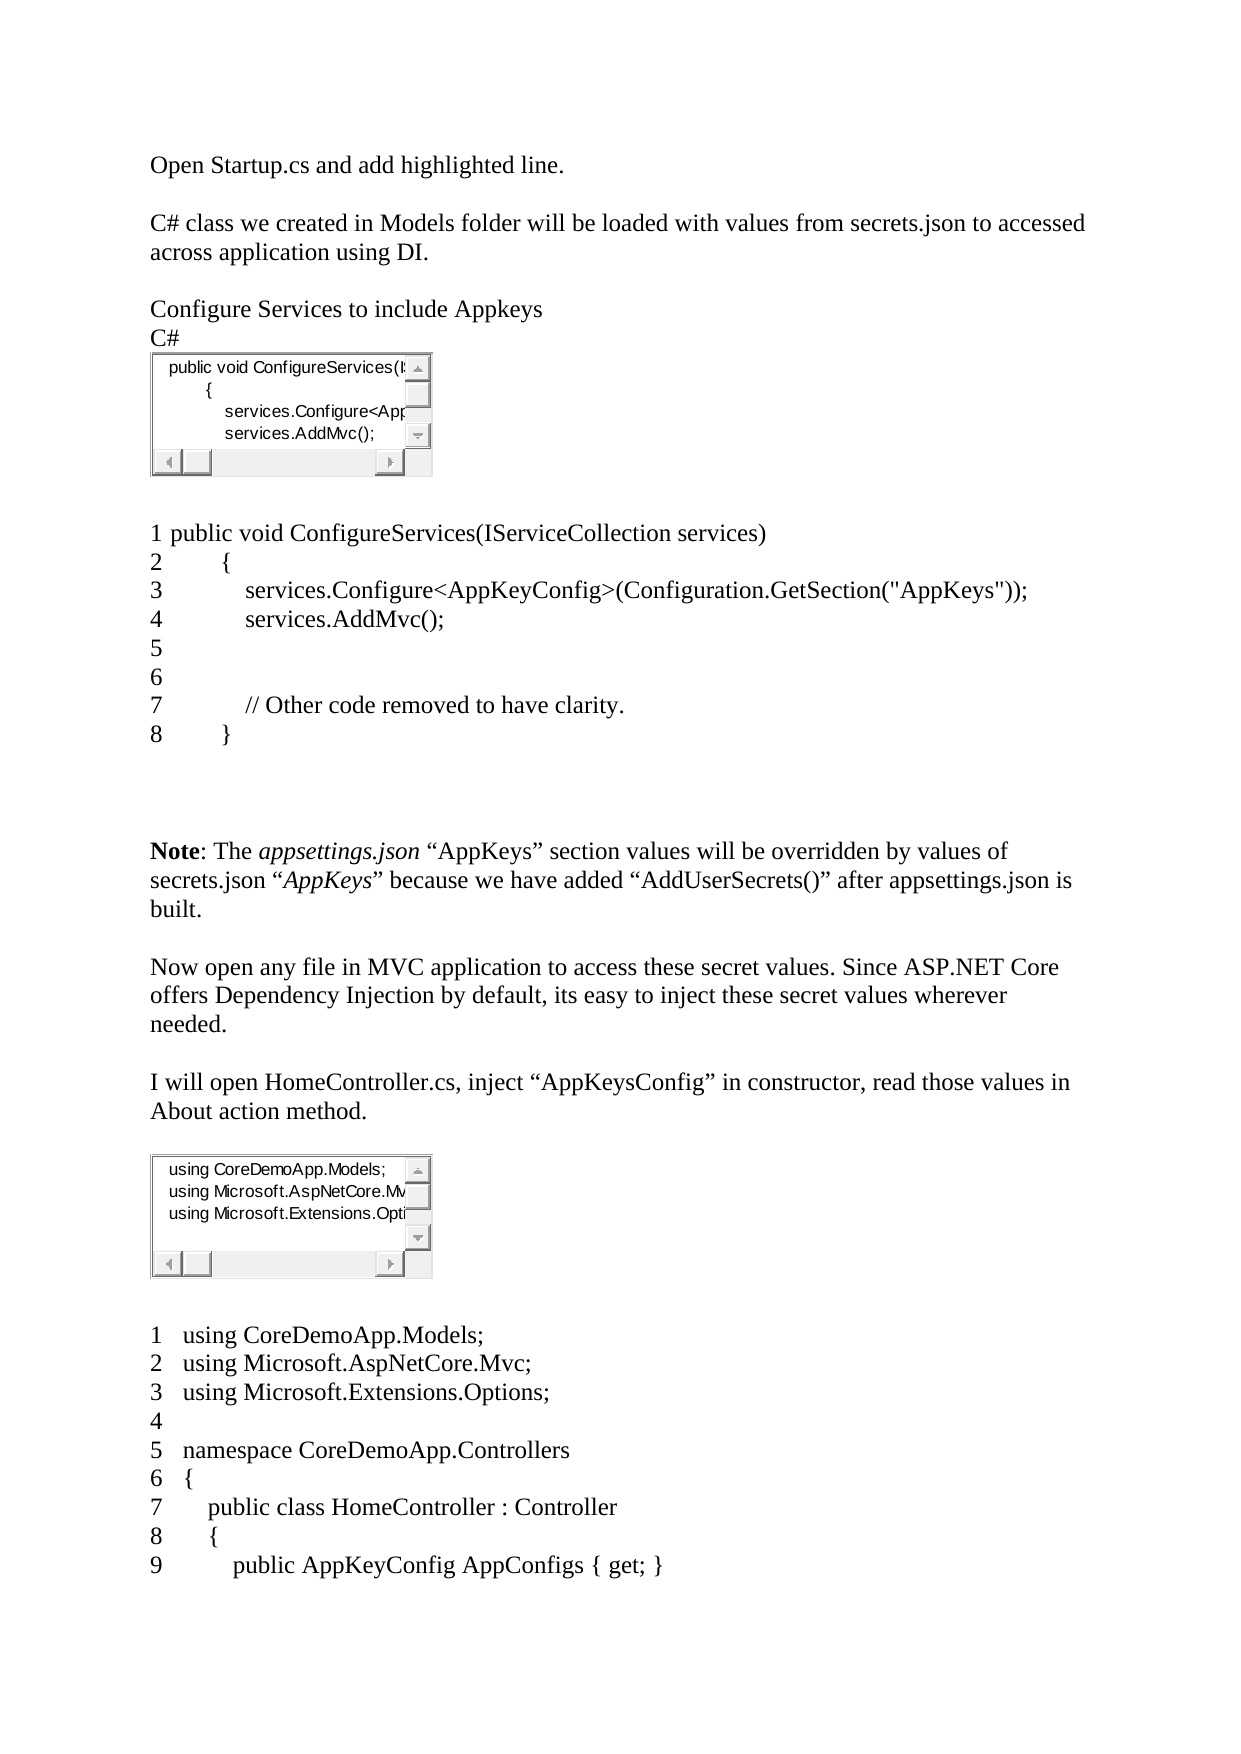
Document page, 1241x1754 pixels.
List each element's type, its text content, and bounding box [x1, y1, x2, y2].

table_header public void ConfigureServices(IServiceCollection services) { services.Configure<AppKeyConfig>(Configuration.GetSection("AppKeys")); services.AddMvc(); // Other code removed to have clarity. } [169, 516, 1035, 749]
text Now open any file in MVC application to access these secret values. Since ASP.NET Core offers Dependency Injection by default, its easy to inject these secret values wherever needed. [150, 952, 1090, 1038]
table_header 1 2 3 4 5 6 7 8 [149, 516, 169, 749]
text Configure Services to include Appkeys [150, 294, 1090, 323]
text I will open HomeController.cs, inject “AppKeysConfig” in constructor, read those values in About action method. [150, 1067, 1090, 1125]
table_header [149, 1318, 181, 1580]
text C# class we created in Models folder will be loaded with values from secrets.json to accessed across application using DI. [150, 208, 1090, 265]
text Note: The appsettings.json “AppKeys” section values will be overridden by values of secrets.json “AppKeys” because we have added “AddUserSecrets()” after appsettings.json is built. [150, 836, 1090, 923]
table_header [181, 1318, 846, 1580]
text C# [150, 323, 1090, 352]
text Open Startup.cs and add highlighted line. [150, 150, 1090, 179]
